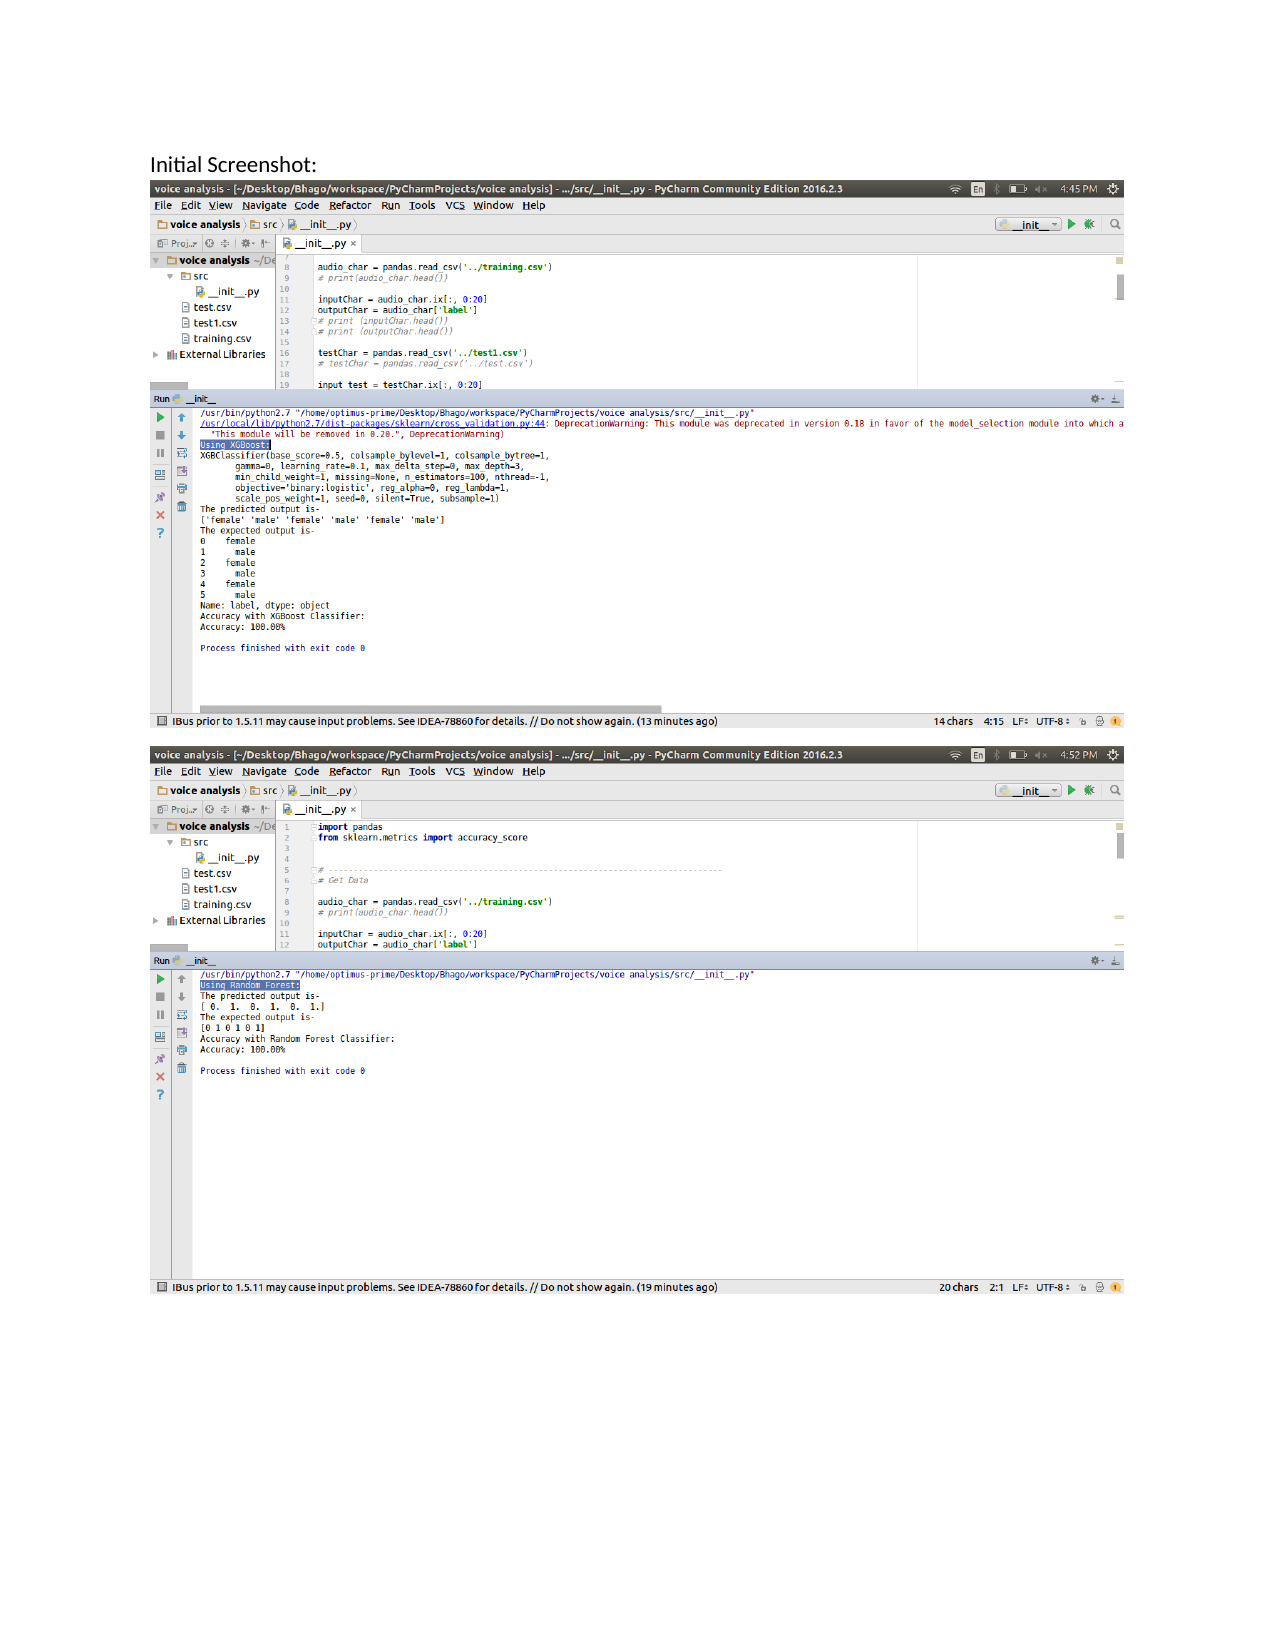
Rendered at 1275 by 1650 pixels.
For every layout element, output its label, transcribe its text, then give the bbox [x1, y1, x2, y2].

picture [150, 180, 1124, 728]
picture [150, 746, 1124, 1294]
